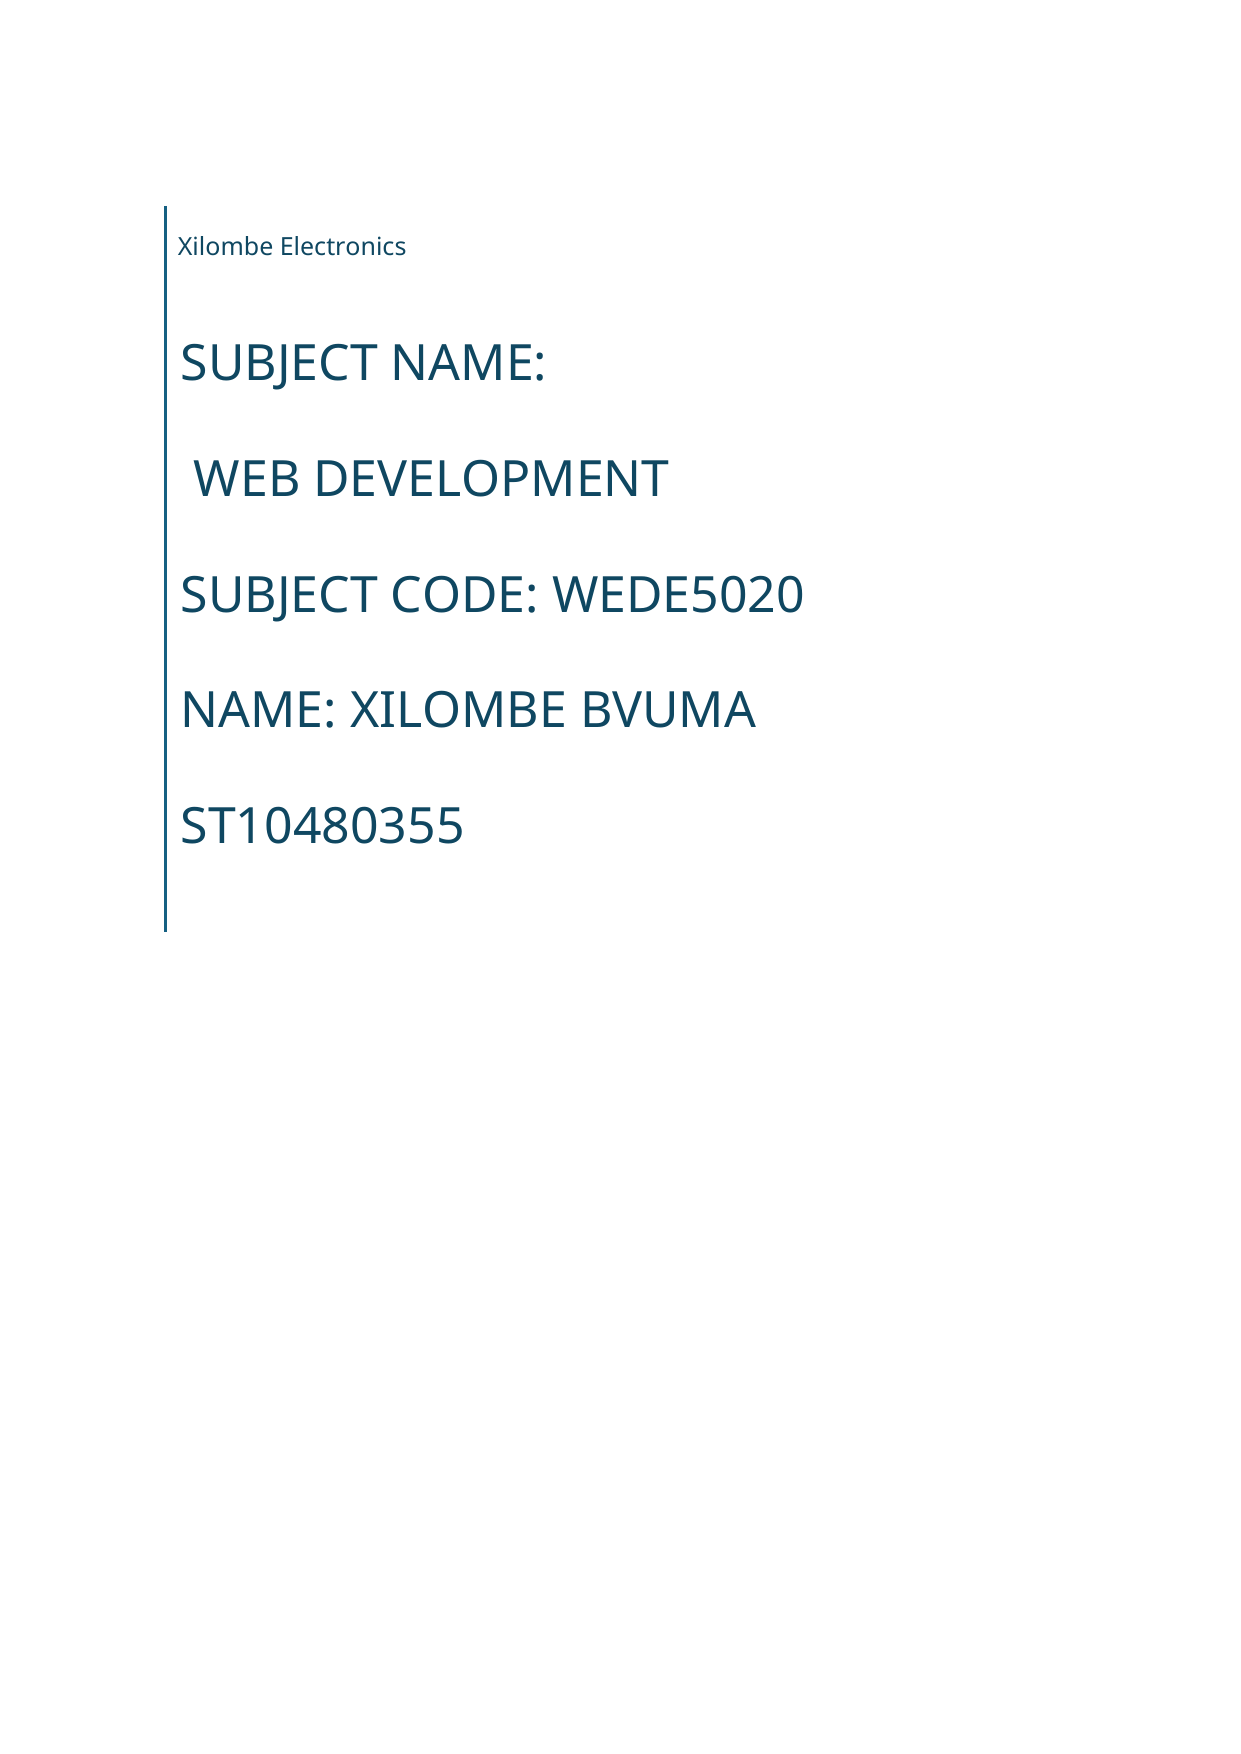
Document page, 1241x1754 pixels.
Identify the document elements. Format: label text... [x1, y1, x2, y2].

table_header Xilombe Electronics [167, 206, 1105, 289]
table_cell SUBJECT NAME: WEB DEVELOPMENT SUBJECT CODE: WEDE5020 NAME: XILOMBE BVUMA ST10480355 [167, 290, 1105, 932]
